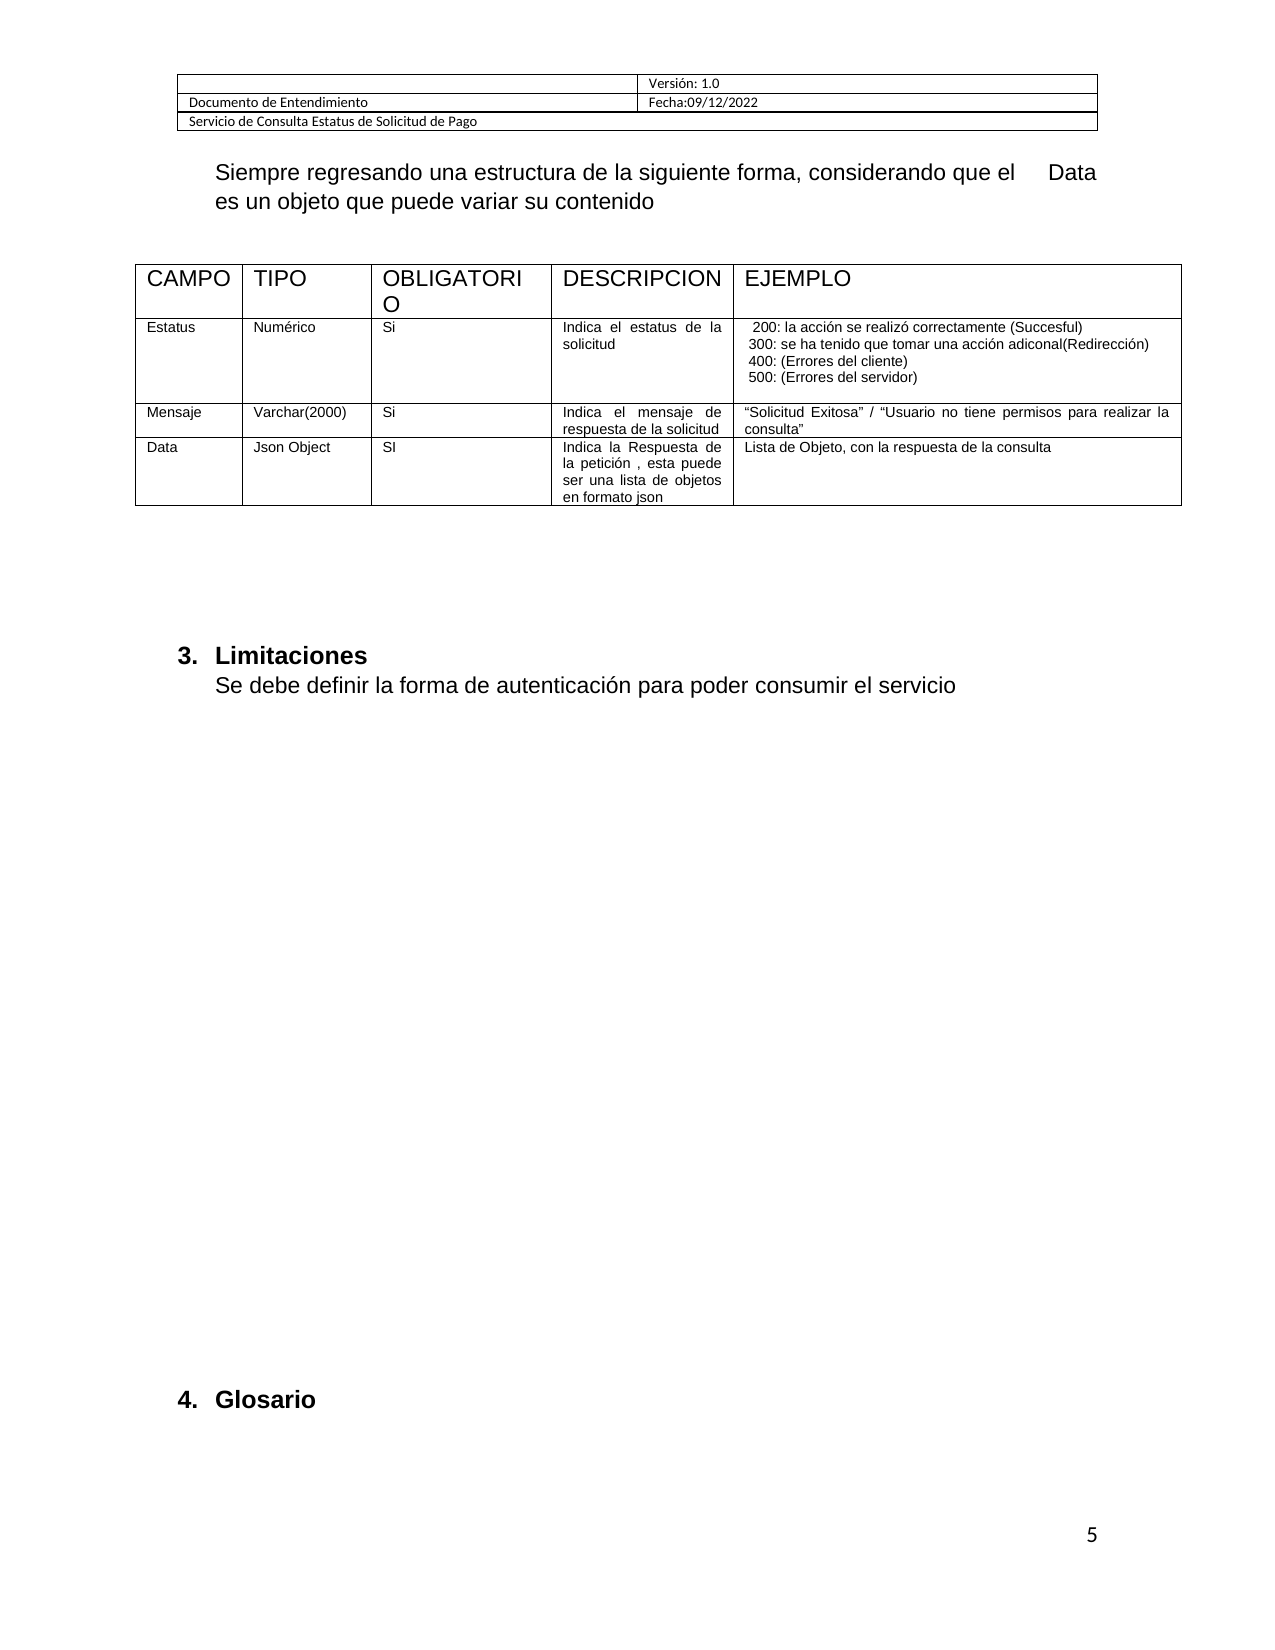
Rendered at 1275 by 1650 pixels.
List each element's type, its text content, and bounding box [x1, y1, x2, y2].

table_cell Si [372, 319, 551, 403]
table_cell “Solicitud Exitosa” / “Usuario no tiene permisos para realizar la consulta” [734, 404, 1181, 437]
table_header CAMPO [136, 265, 242, 318]
table_header OBLIGATORIO [372, 265, 551, 318]
list Glosario [177, 1385, 1098, 1413]
table_cell Varchar(2000) [243, 404, 371, 437]
table_cell Si [372, 404, 551, 437]
table_cell Data [136, 438, 242, 505]
table_cell Estatus [136, 319, 242, 403]
table_cell Indica el mensaje de respuesta de la solicitud [552, 404, 733, 437]
table_header EJEMPLO [734, 265, 1181, 318]
table_cell Json Object [243, 438, 371, 505]
table_cell Lista de Objeto, con la respuesta de la consulta [734, 438, 1181, 505]
table_cell 200: la acción se realizó correctamente (Succesful) 300: se ha tenido que tomar una acción adiconal(Redirección) 400: (Errores del cliente) 500: (Errores del servidor) [734, 319, 1181, 403]
table_cell Numérico [243, 319, 371, 403]
table_header TIPO [243, 265, 371, 318]
list Limitaciones [177, 641, 1098, 669]
table_cell SI [372, 438, 551, 505]
table_cell Indica el estatus de la solicitud [552, 319, 733, 403]
table_header DESCRIPCION [552, 265, 733, 318]
list Se debe definir la forma de autenticación para poder consumir el servicio [215, 672, 1098, 698]
table_cell Mensaje [136, 404, 242, 437]
table_cell Indica la Respuesta de la petición , esta puede ser una lista de objetos en formato json [552, 438, 733, 505]
list Siempre regresando una estructura de la siguiente forma, considerando que el Data es un objeto que puede variar su contenido [215, 159, 1098, 214]
